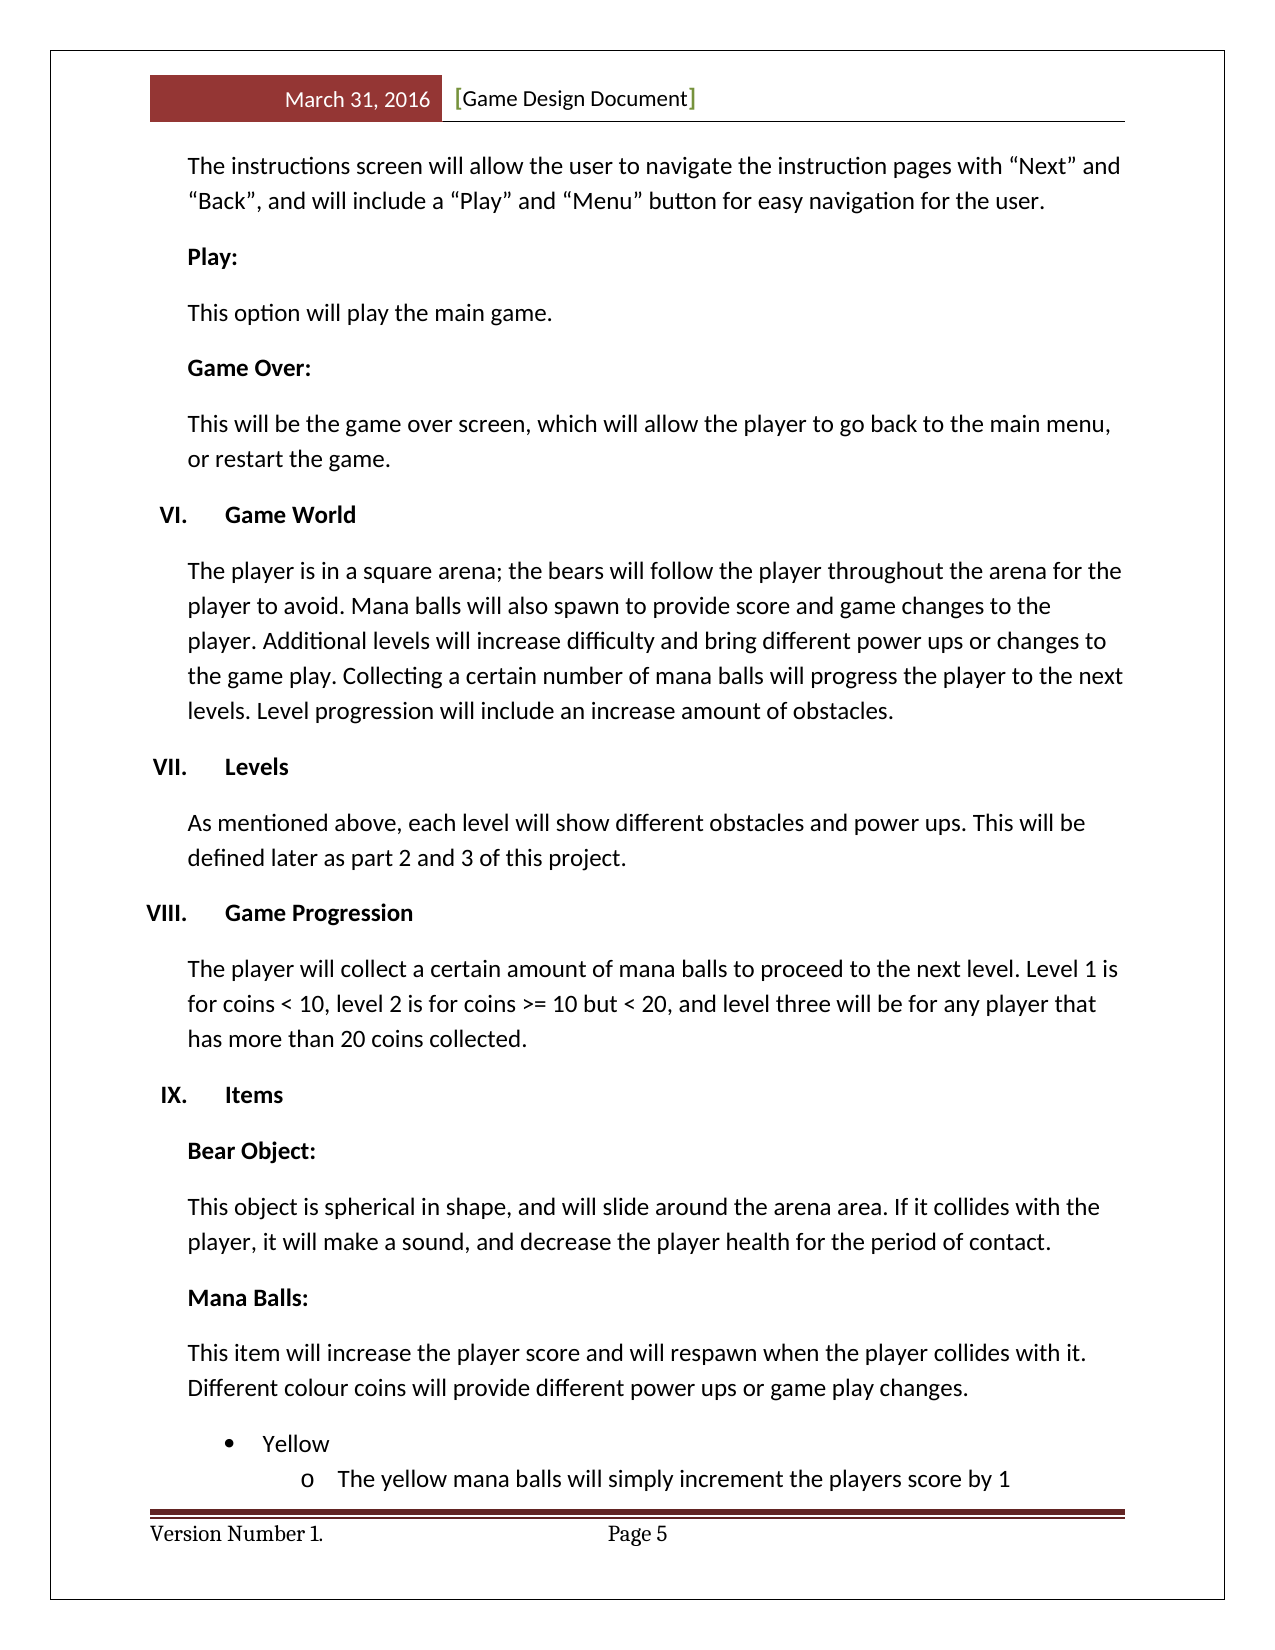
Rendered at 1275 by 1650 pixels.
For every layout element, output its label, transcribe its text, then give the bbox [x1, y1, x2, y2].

text The player will collect a certain amount of mana balls to proceed to the next level. Level 1 is for coins < 10, level 2 is for coins >= 10 but < 20, and level three will be for any player that has more than 20 coins collected. [187, 953, 1125, 1054]
text Game Over: [187, 352, 1125, 383]
list The yellow mana balls will simply increment the players score by 1 [300, 1463, 1125, 1495]
text This option will play the main game. [187, 297, 1125, 327]
text This will be the game over screen, which will allow the player to go back to the main menu, or restart the game. [187, 408, 1125, 474]
text Bear Object: [187, 1135, 1125, 1166]
list Levels [187, 751, 1125, 781]
text The player is in a square arena; the bears will follow the player throughout the arena for the player to avoid. Mana balls will also spawn to provide score and game changes to the player. Additional levels will increase difficulty and bring different power ups or changes to the game play. Collecting a certain number of mana balls will progress the player to the next levels. Level progression will include an increase amount of obstacles. [187, 555, 1125, 726]
text This object is spherical in shape, and will slide around the arena area. If it collides with the player, it will make a sound, and decrease the player health for the period of contact. [187, 1191, 1125, 1256]
text Mana Balls: [187, 1282, 1125, 1312]
list Game Progression [187, 897, 1125, 928]
text The instructions screen will allow the user to navigate the instruction pages with “Next” and “Back”, and will include a “Play” and “Menu” button for easy navigation for the user. [187, 150, 1125, 216]
list Yellow [225, 1428, 1125, 1459]
list Items [187, 1079, 1125, 1110]
list Game World [187, 499, 1125, 530]
text Play: [187, 241, 1125, 271]
text As mentioned above, each level will show different obstacles and power ups. This will be defined later as part 2 and 3 of this project. [187, 807, 1125, 872]
